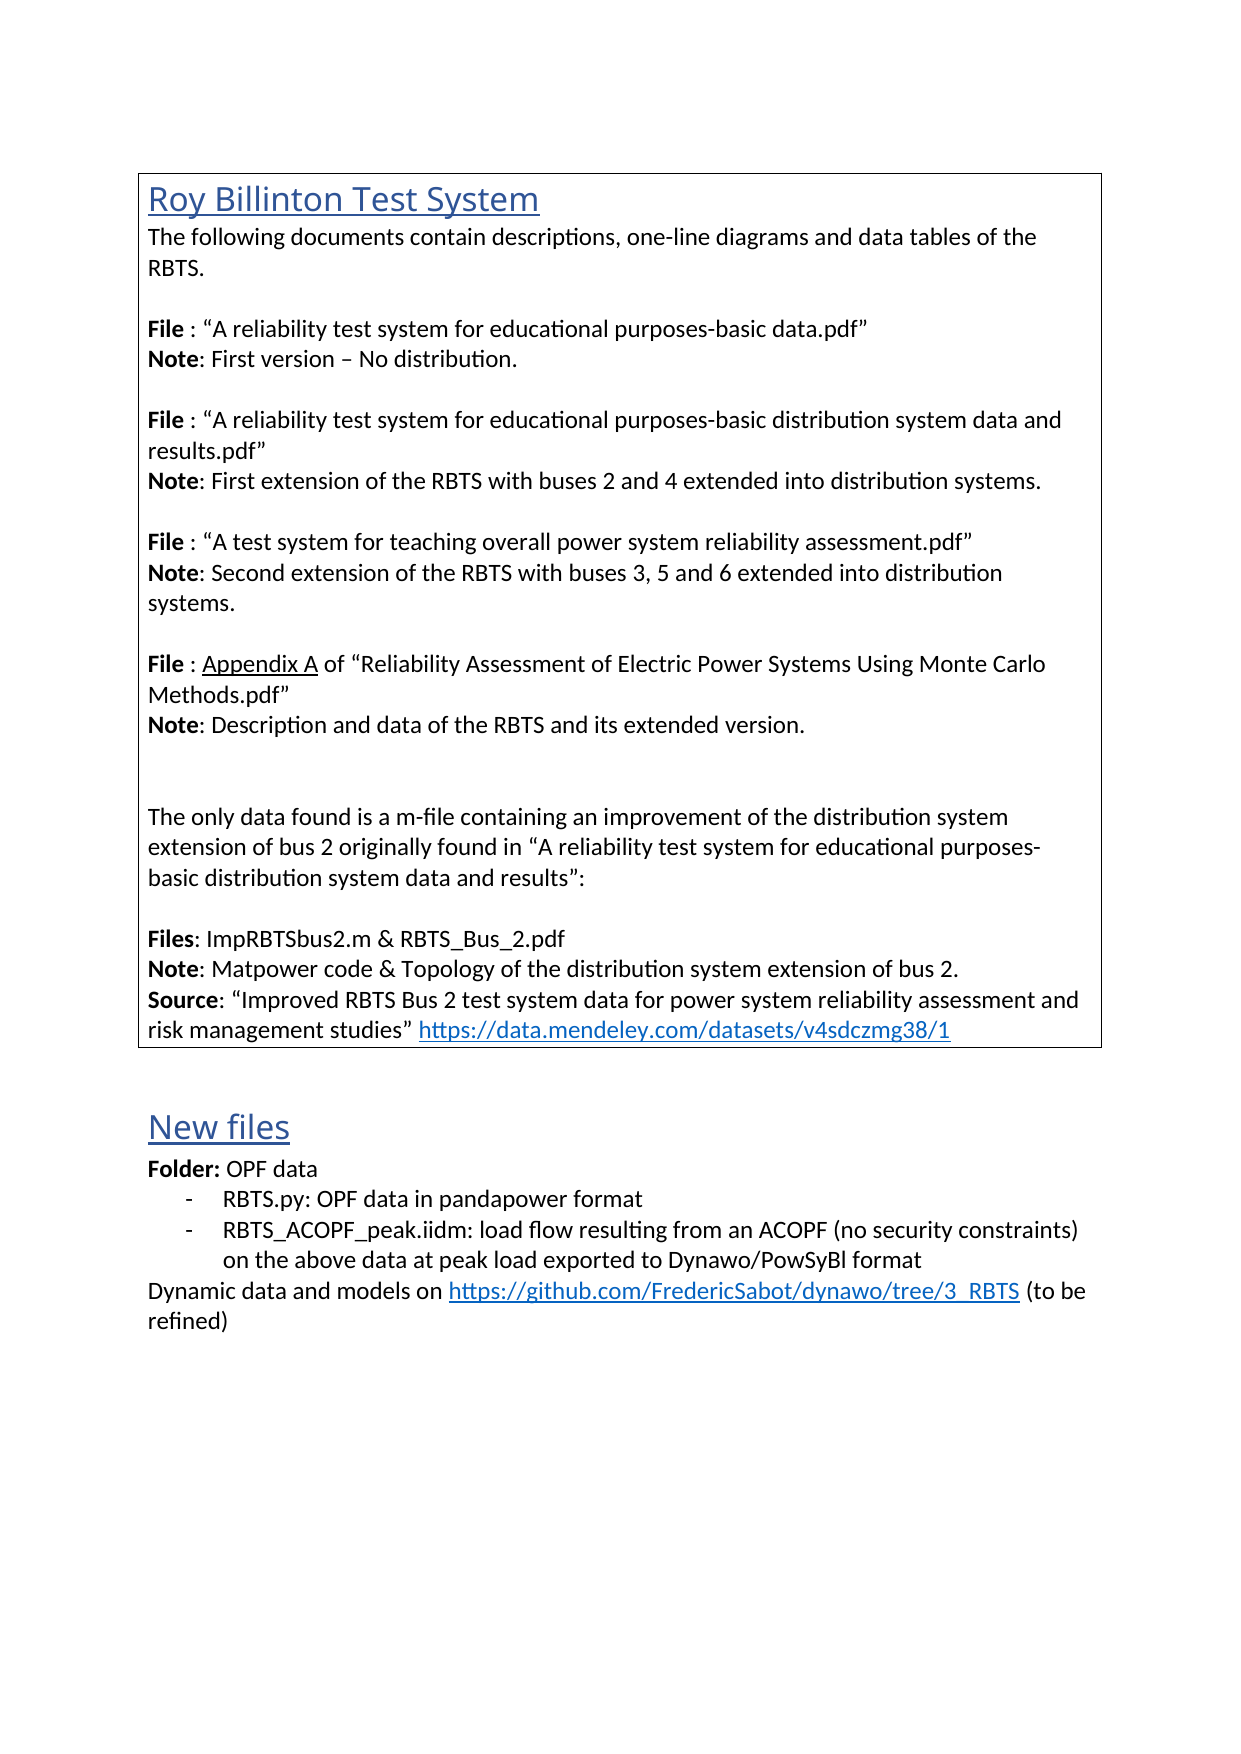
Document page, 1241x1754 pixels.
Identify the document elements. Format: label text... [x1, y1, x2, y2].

text Note: Description and data of the RBTS and its extended version. [148, 709, 1093, 740]
list RBTS.py: OPF data in pandapower format [185, 1183, 1093, 1214]
text Note: Second extension of the RBTS with buses 3, 5 and 6 extended into distribution systems. [148, 557, 1093, 618]
text The only data found is a m-file containing an improvement of the distribution system extension of bus 2 originally found in “A reliability test system for educational purposes-basic distribution system data and results”: [148, 801, 1093, 893]
text Dynamic data and models on https://github.com/FredericSabot/dynawo/tree/3_RBTS (to be refined) [148, 1275, 1093, 1336]
text File : “A reliability test system for educational purposes-basic data.pdf” [148, 313, 1093, 343]
text Note: First version – No distribution. [148, 343, 1093, 374]
text File : “A reliability test system for educational purposes-basic distribution system data and results.pdf” [148, 404, 1093, 465]
text Folder: OPF data [148, 1153, 1093, 1183]
subtitle Roy Billinton Test System [139, 174, 1101, 221]
text File : “A test system for teaching overall power system reliability assessment.pdf” [148, 526, 1093, 557]
text Files: ImpRBTSbus2.m & RBTS_Bus_2.pdf [148, 923, 1093, 954]
text Source: “Improved RBTS Bus 2 test system data for power system reliability assessment and risk management studies” https://data.mendeley.com/datasets/v4sdczmg38/1 [139, 981, 1101, 1047]
text Note: First extension of the RBTS with buses 2 and 4 extended into distribution systems. [148, 465, 1093, 496]
subtitle New files [148, 1104, 1093, 1149]
text Note: Matpower code & Topology of the distribution system extension of bus 2. [148, 954, 1093, 981]
text The following documents contain descriptions, one-line diagrams and data tables of the RBTS. [148, 221, 1093, 282]
text File : Appendix A of “Reliability Assessment of Electric Power Systems Using Monte Carlo Methods.pdf” [148, 648, 1093, 709]
list RBTS_ACOPF_peak.iidm: load flow resulting from an ACOPF (no security constraints) on the above data at peak load exported to Dynawo/PowSyBl format [185, 1214, 1093, 1275]
